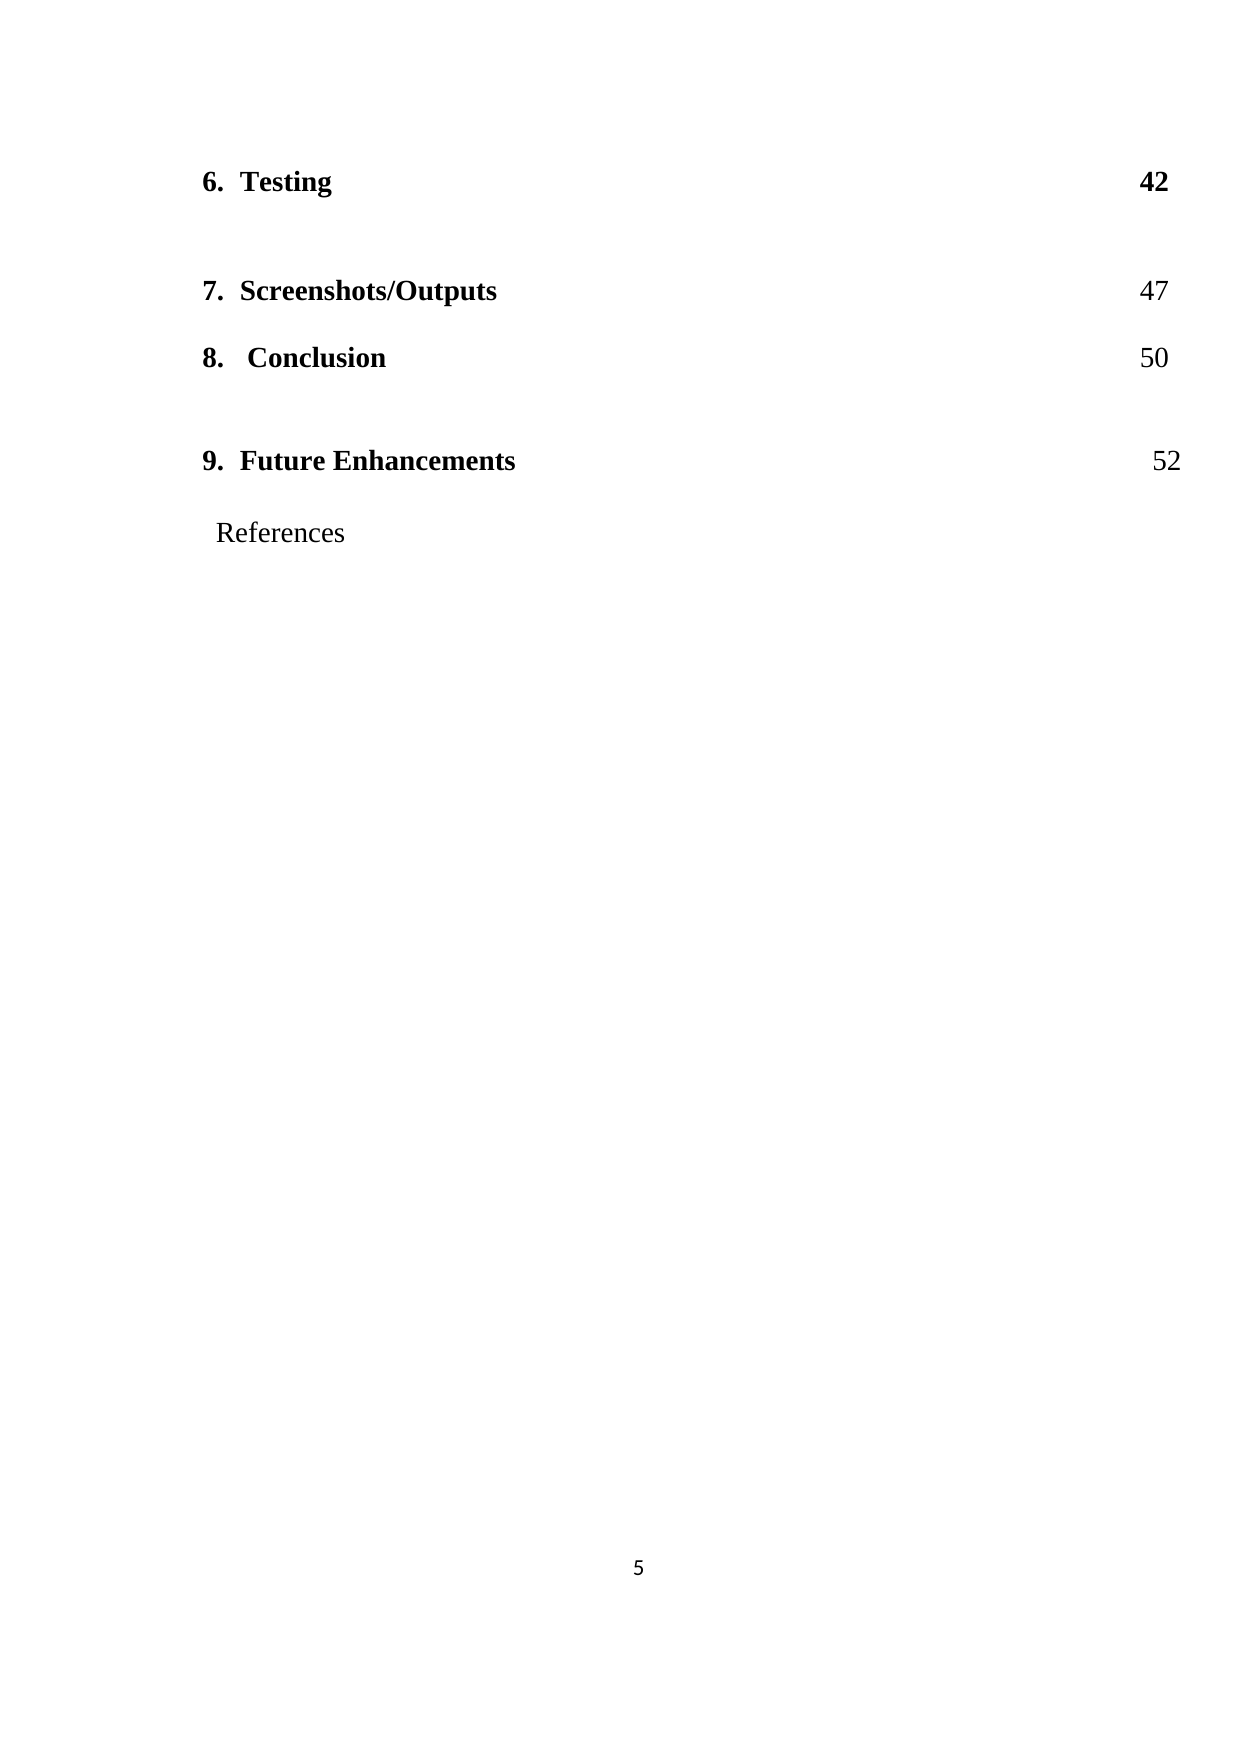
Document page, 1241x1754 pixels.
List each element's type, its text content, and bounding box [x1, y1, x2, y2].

list Testing 42 [202, 164, 1190, 198]
list Conclusion 50 [202, 340, 1190, 373]
text References [164, 515, 1190, 548]
list Screenshots/Outputs 47 [202, 273, 1190, 307]
list Future Enhancements 52 [202, 443, 1190, 512]
